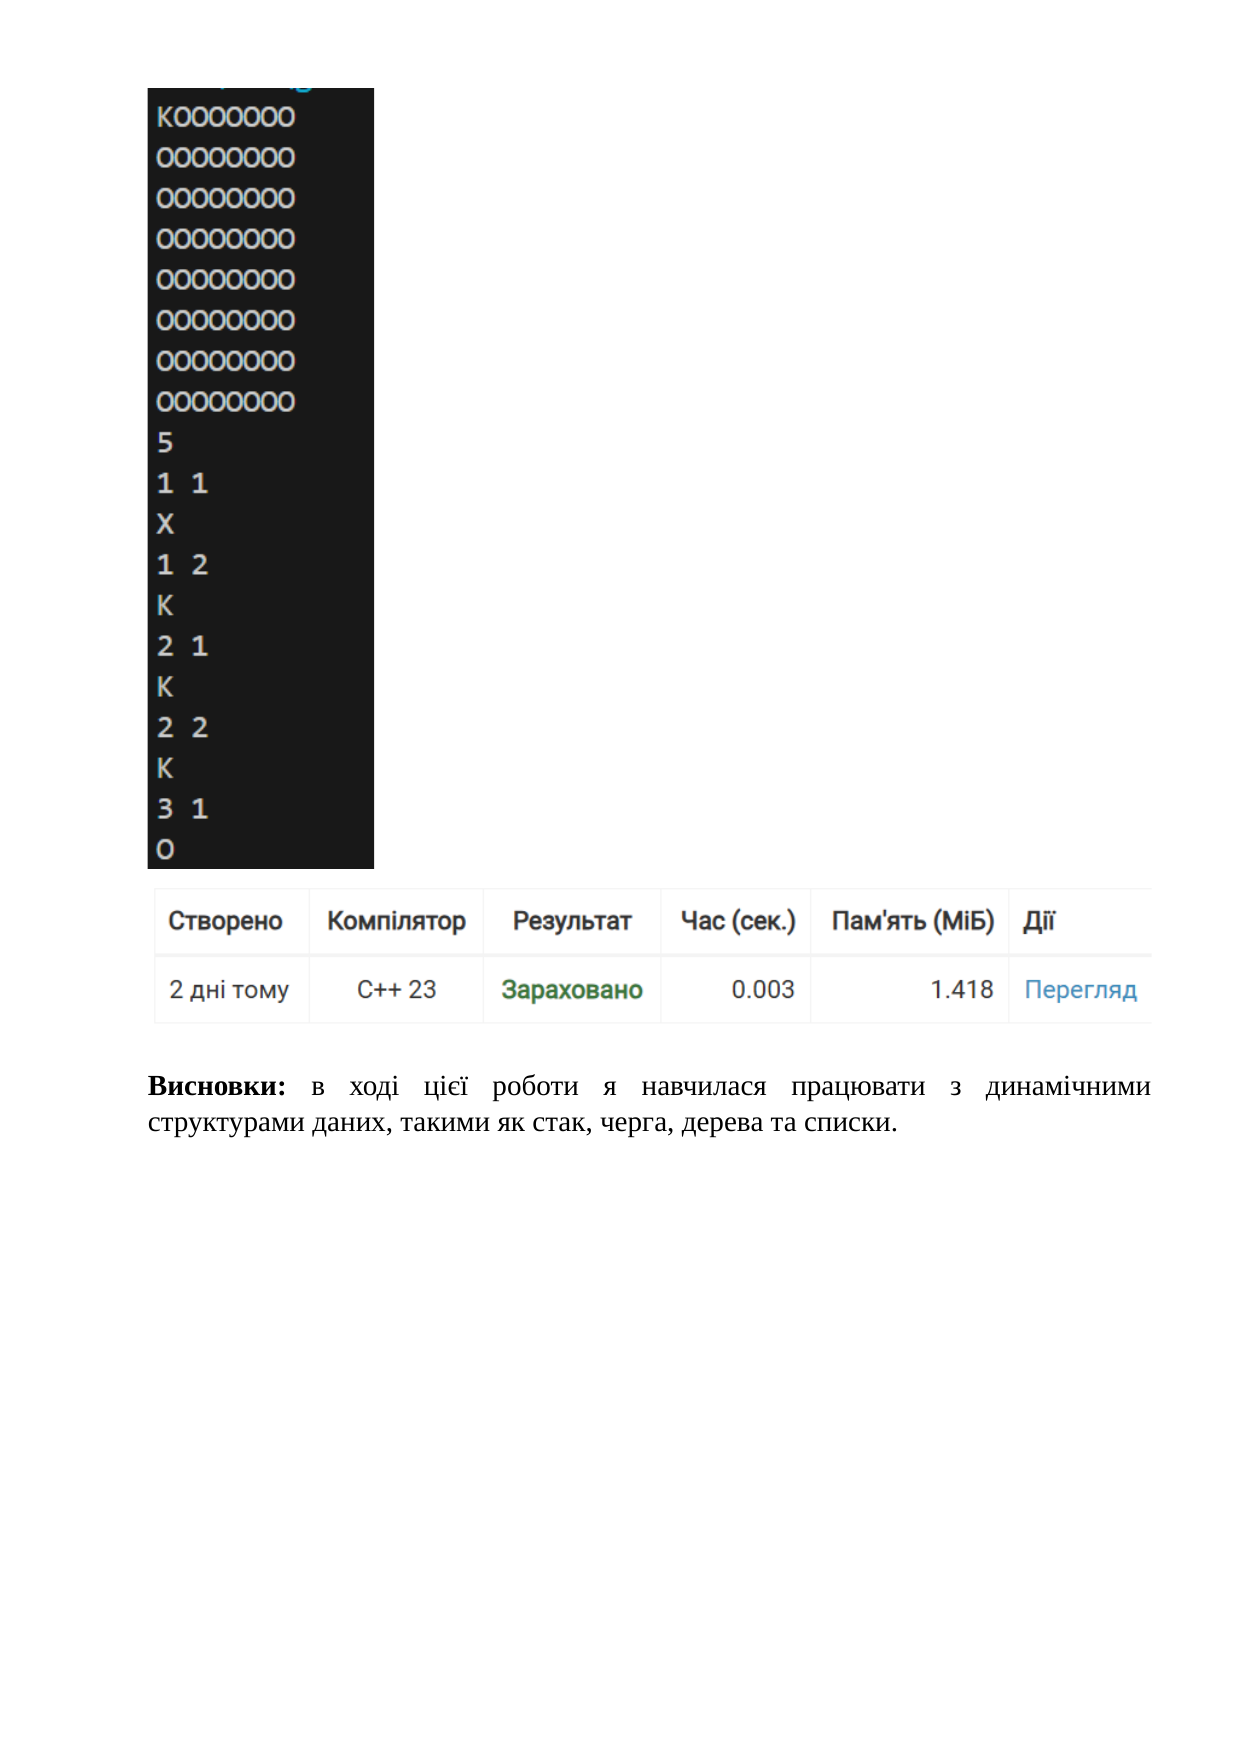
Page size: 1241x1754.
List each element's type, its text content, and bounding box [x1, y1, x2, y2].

picture [147, 88, 375, 869]
text Висновки: в ході цієї роботи я навчилася працювати з динамічними структурами даних, такими як стак, черга, дерева та списки. [148, 1068, 1152, 1137]
picture [147, 887, 1152, 1049]
